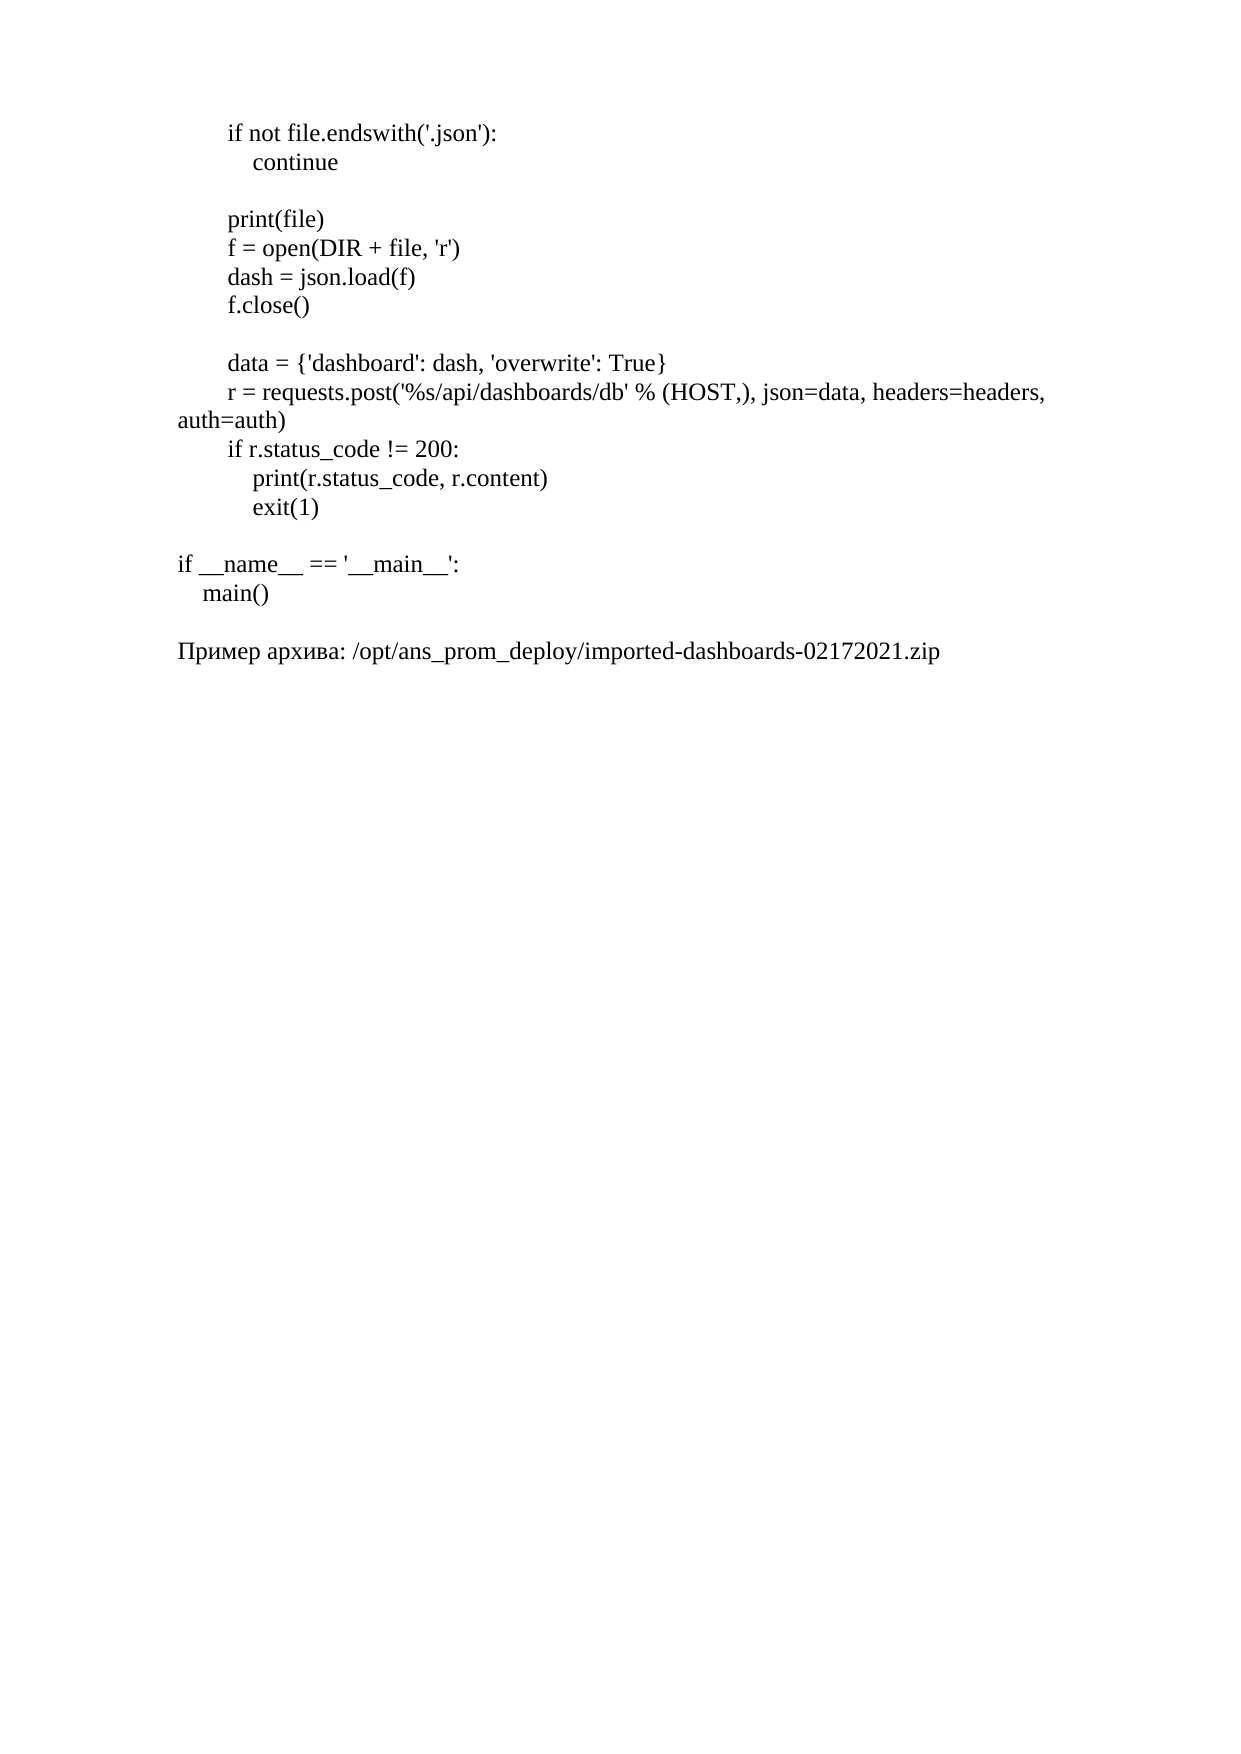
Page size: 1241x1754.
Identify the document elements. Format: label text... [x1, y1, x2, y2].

text Пример архива: /opt/ans_prom_deploy/imported-dashboards-02172021.zip [177, 636, 1152, 665]
text if not file.endswith('.json'): [177, 118, 1152, 147]
text if __name__ == '__main__': [177, 549, 1152, 578]
text print(r.status_code, r.content) [177, 463, 1152, 492]
text main() [177, 578, 1152, 607]
text continue [177, 147, 1152, 176]
text print(file) [177, 204, 1152, 233]
text f.close() [177, 291, 1152, 319]
text data = {'dashboard': dash, 'overwrite': True} [177, 348, 1152, 377]
text f = open(DIR + file, 'r') [177, 233, 1152, 262]
text exit(1) [177, 492, 1152, 521]
text dash = json.load(f) [177, 262, 1152, 291]
text if r.status_code != 200: [177, 434, 1152, 463]
text r = requests.post('%s/api/dashboards/db' % (HOST,), json=data, headers=headers, auth=auth) [177, 377, 1152, 434]
